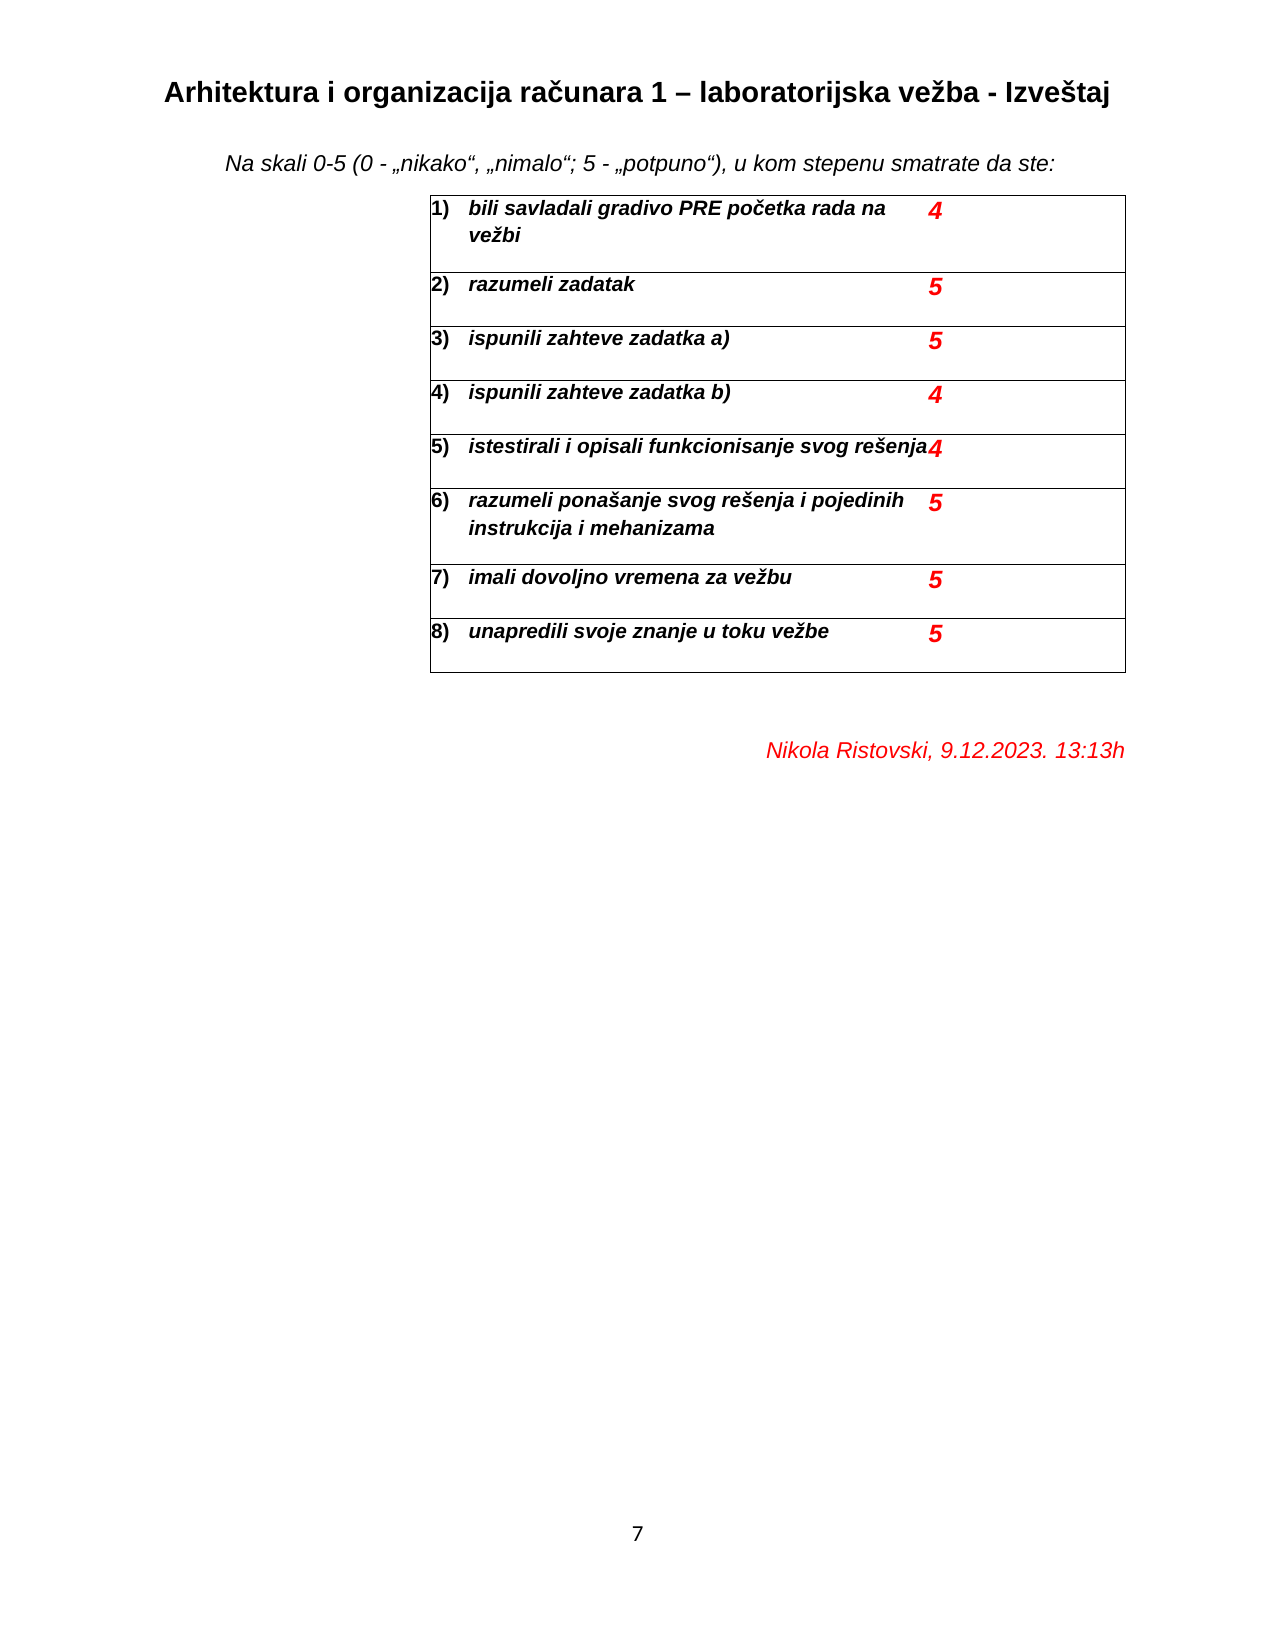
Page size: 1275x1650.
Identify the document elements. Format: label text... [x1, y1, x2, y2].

table_cell 2) [431, 273, 468, 326]
table_cell ispunili zahteve zadatka b) [468, 381, 928, 434]
table_header 4 [928, 196, 1125, 272]
table_cell imali dovoljno vremena za vežbu [468, 565, 928, 618]
table_cell 5) [431, 435, 468, 488]
table_cell 3) [431, 327, 468, 380]
table_cell razumeli zadatak [468, 273, 928, 326]
table_cell ispunili zahteve zadatka a) [468, 327, 928, 380]
table_cell 8) [431, 619, 468, 672]
table_cell 5 [928, 273, 1125, 326]
table_cell 4 [928, 381, 1125, 434]
table_cell unapredili svoje znanje u toku vežbe [468, 619, 928, 672]
table_cell 5 [928, 489, 1125, 564]
table_cell istestirali i opisali funkcionisanje svog rešenja [468, 435, 928, 488]
table_header 1) [431, 196, 468, 272]
table_cell 4) [431, 381, 468, 434]
table_cell 4 [928, 435, 1125, 488]
table_cell 6) [431, 489, 468, 564]
table_cell 7) [431, 565, 468, 618]
table_cell 5 [928, 619, 1125, 672]
table_cell 5 [928, 565, 1125, 618]
table_cell razumeli ponašanje svog rešenja i pojedinih instrukcija i mehanizama [468, 489, 928, 564]
table_header bili savladali gradivo PRE početka rada na vežbi [468, 196, 928, 272]
table_cell 5 [928, 327, 1125, 380]
list Nikola Ristovski, 9.12.2023. 13:13h [225, 737, 1125, 763]
list Na skali 0-5 (0 - „nikako“, „nimalo“; 5 - „potpuno“), u kom stepenu smatrate da ste: [225, 150, 1125, 176]
